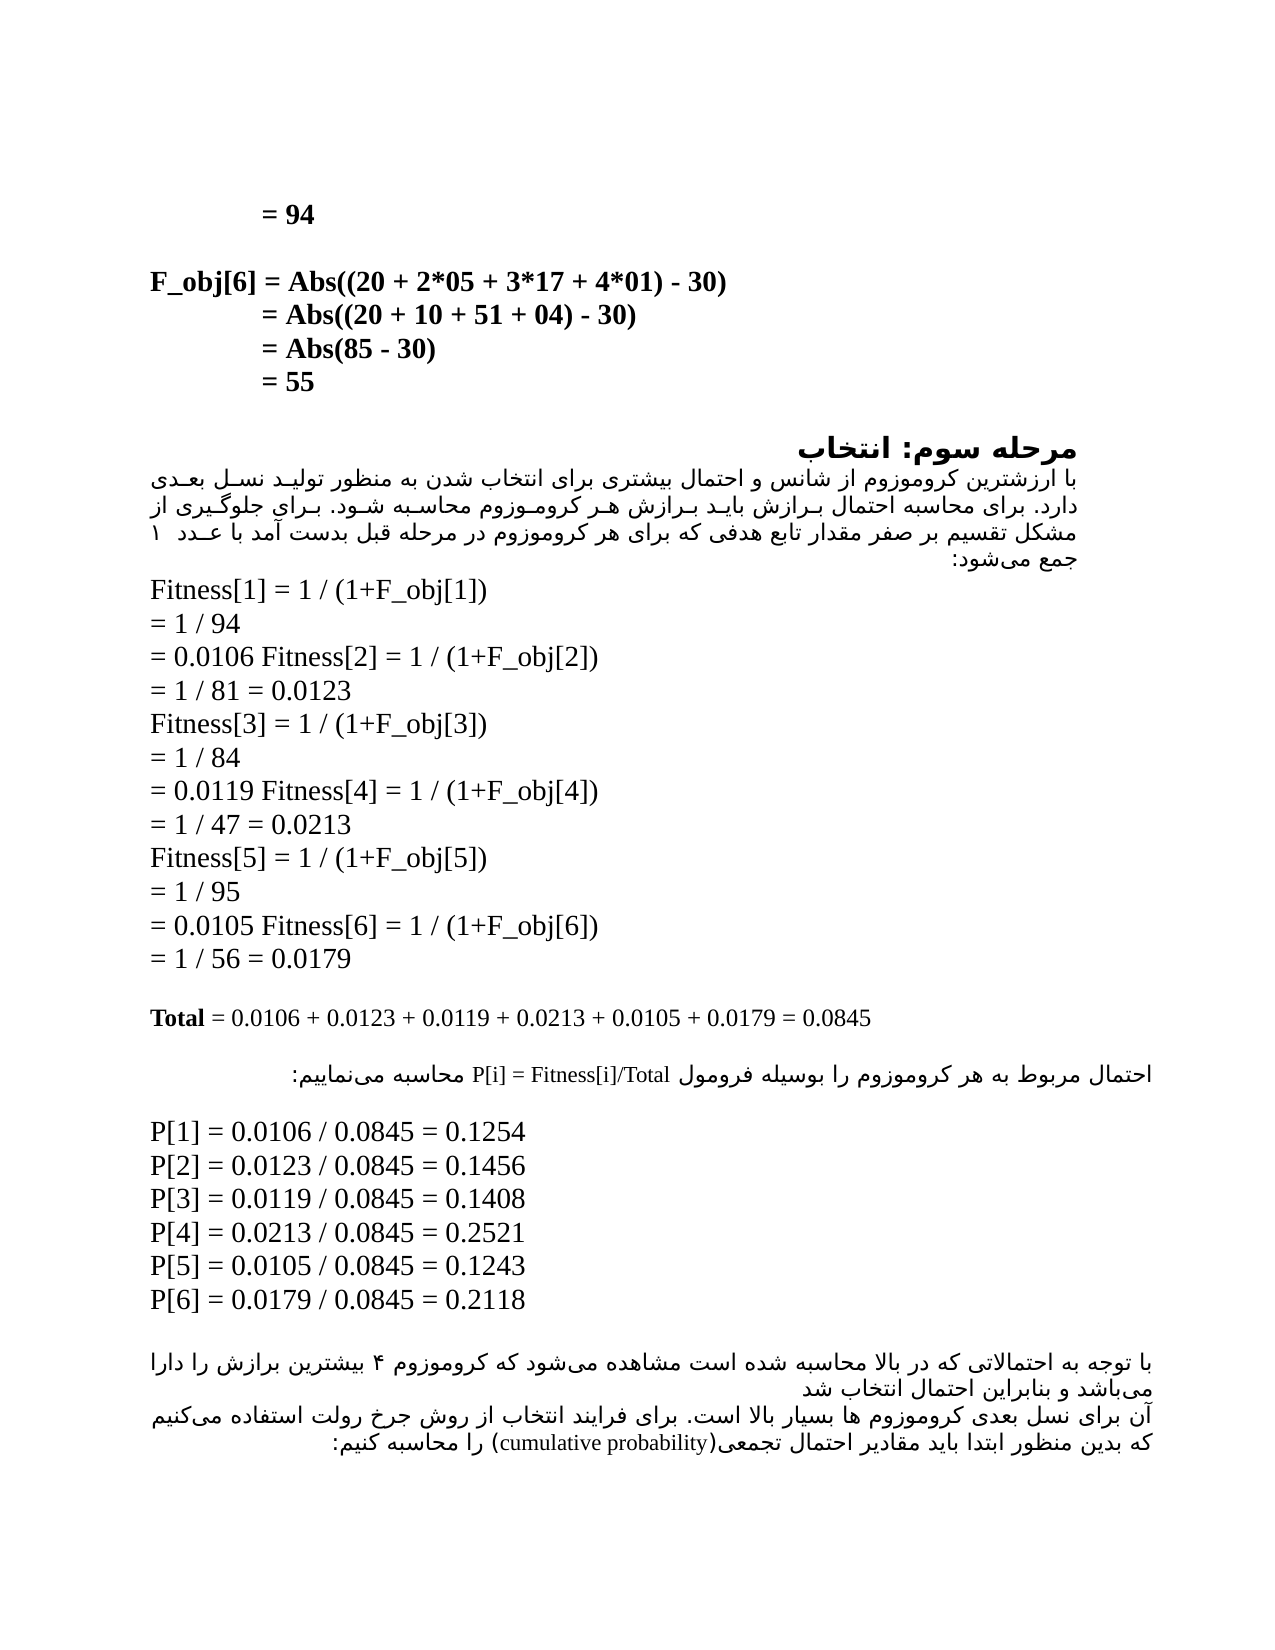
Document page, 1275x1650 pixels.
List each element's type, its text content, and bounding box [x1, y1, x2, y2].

text با توجه به احتمالاتی که در بالا محاسبه شده است مشاهده می‌شود که کروموزوم ۴ بیشترین برازش را دارا می‌باشد و بنابراین احتمال انتخاب شد [150, 1349, 1153, 1402]
text = 1 / 94 [150, 606, 1153, 639]
text Fitness[3] = 1 / (1+F_obj[3]) [150, 706, 1153, 740]
text = 55 [225, 364, 1153, 398]
text Fitness[1] = 1 / (1+F_obj[1]) [150, 572, 1153, 606]
text = 94 [150, 197, 1153, 230]
text = 0.0119 Fitness[4] = 1 / (1+F_obj[4]) [150, 773, 1153, 807]
text F_obj[6] = Abs((20 + 2*05 + 3*17 + 4*01) - 30) [150, 264, 1153, 297]
text مرحله سوم: انتخاب [150, 432, 1078, 466]
text احتمال مربوط به هر کروموزوم را بوسیله فرومول P[i] = Fitness[i]/Total محاسبه می‌نماییم: [150, 1061, 1153, 1088]
text P[6] = 0.0179 / 0.0845 = 0.2118 [150, 1282, 1153, 1315]
text = Abs((20 + 10 + 51 + 04) - 30) [150, 297, 1153, 331]
text P[4] = 0.0213 / 0.0845 = 0.2521 [150, 1215, 1153, 1248]
text = 0.0106 Fitness[2] = 1 / (1+F_obj[2]) [150, 639, 1153, 673]
text = 1 / 47 = 0.0213 [150, 807, 1153, 841]
text = 0.0105 Fitness[6] = 1 / (1+F_obj[6]) [150, 908, 1153, 941]
text = Abs(85 - 30) [150, 331, 1153, 364]
text P[2] = 0.0123 / 0.0845 = 0.1456 [150, 1148, 1153, 1181]
text = 1 / 56 = 0.0179 [150, 941, 1153, 975]
text P[1] = 0.0106 / 0.0845 = 0.1254 [150, 1114, 1153, 1148]
text با ارزشترین کروموزوم از شانس و احتمال بیشتری برای انتخاب شدن به منظور تولید نسل بعدی دارد. برای محاسبه احتمال برازش باید برازش هر کروموزوم محاسبه شود. برای جلوگیری از مشکل تقسیم بر صفر مقدار تابع هدفی که برای هر کروموزوم در مرحله قبل بدست آمد با عدد ۱ جمع می‌شود: [150, 466, 1078, 572]
text آن برای نسل بعدی کروموزوم ها بسیار بالا است. برای فرایند انتخاب از روش جرخ رولت استفاده می‌کنیم که بدین منظور ابتدا باید مقادیر احتمال تجمعی(cumulative probability) را محاسبه کنیم: [150, 1402, 1153, 1456]
text P[3] = 0.0119 / 0.0845 = 0.1408 [150, 1181, 1153, 1215]
text = 1 / 95 [150, 874, 1153, 908]
text Fitness[5] = 1 / (1+F_obj[5]) [150, 841, 1153, 874]
text Total = 0.0106 + 0.0123 + 0.0119 + 0.0213 + 0.0105 + 0.0179 = 0.0845 [150, 1003, 1153, 1032]
text = 1 / 81 = 0.0123 [150, 673, 1153, 706]
text P[5] = 0.0105 / 0.0845 = 0.1243 [150, 1248, 1153, 1282]
text = 1 / 84 [150, 740, 1153, 773]
